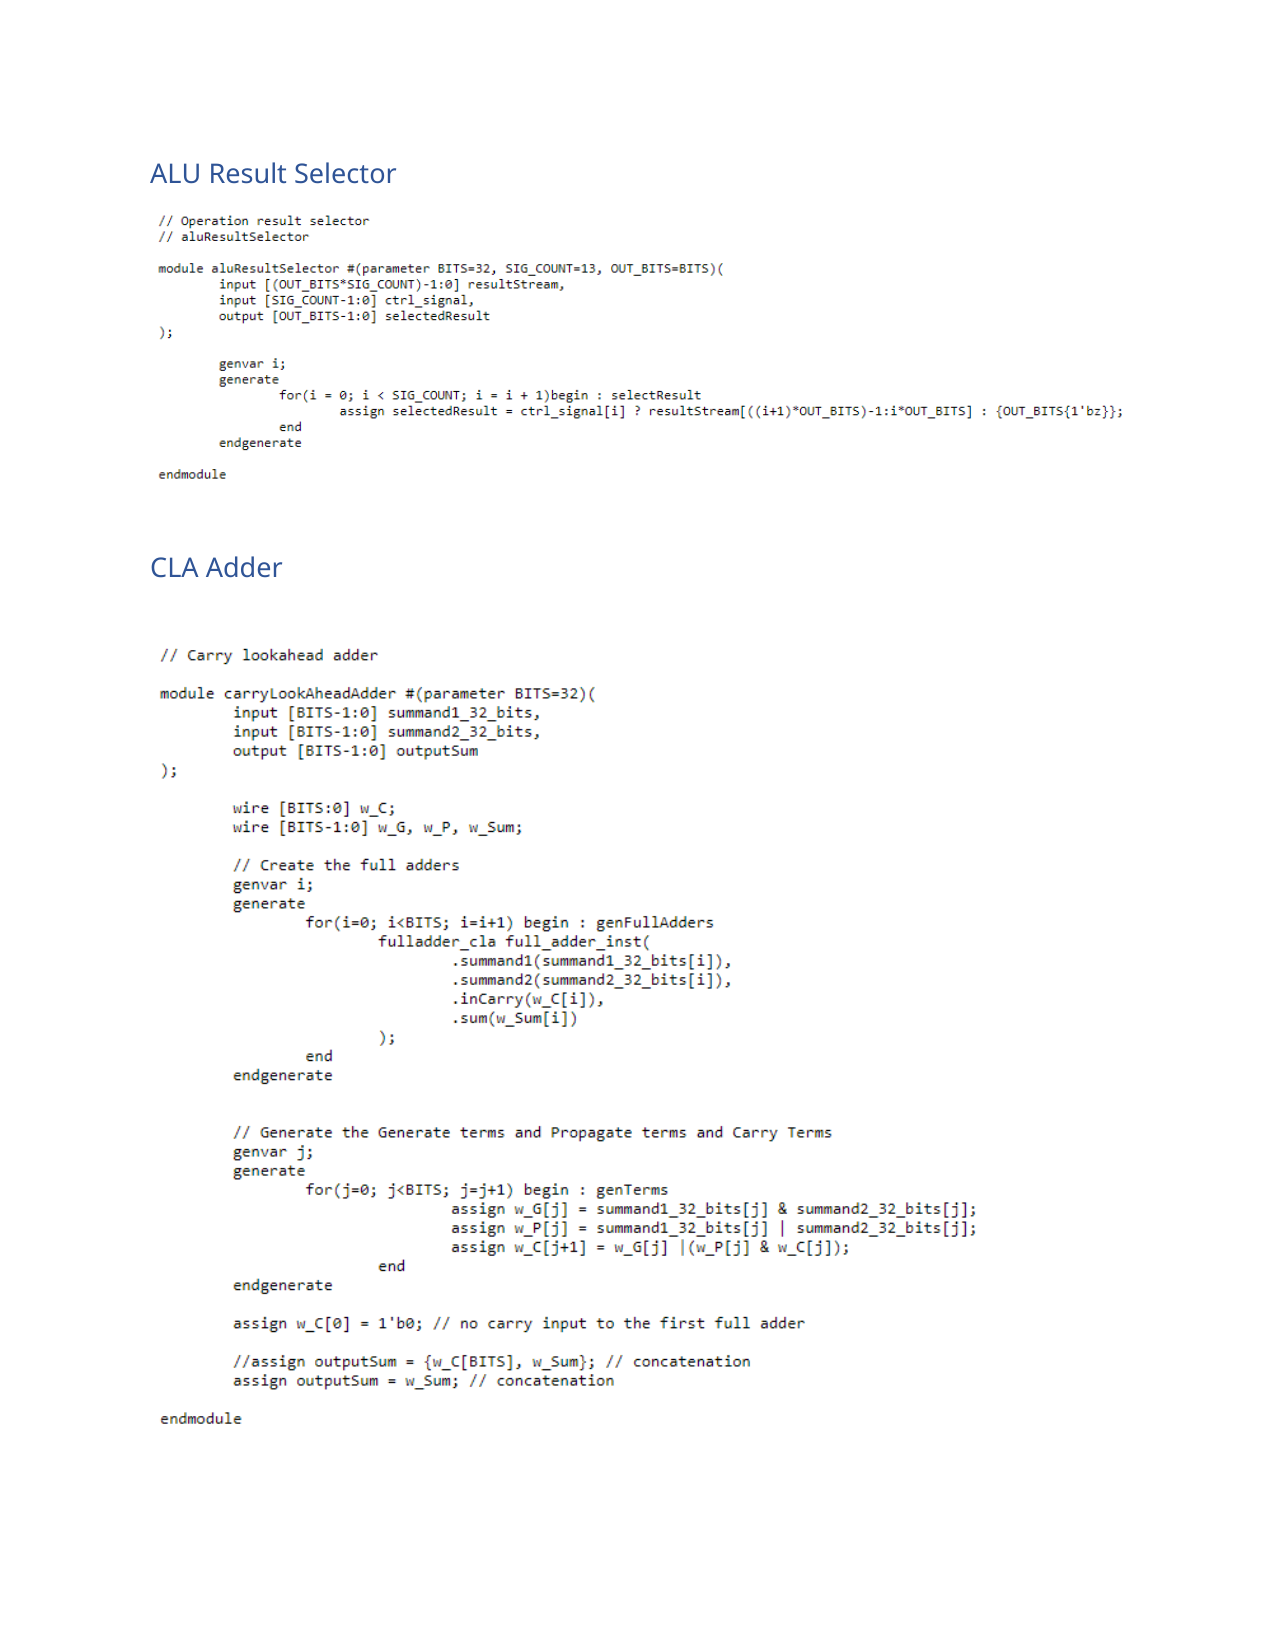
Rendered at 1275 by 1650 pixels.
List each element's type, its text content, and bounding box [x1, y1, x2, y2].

picture [150, 635, 992, 1438]
picture [150, 204, 1140, 497]
subtitle ALU Result Selector [150, 154, 1125, 191]
subtitle CLA Adder [150, 549, 1125, 586]
